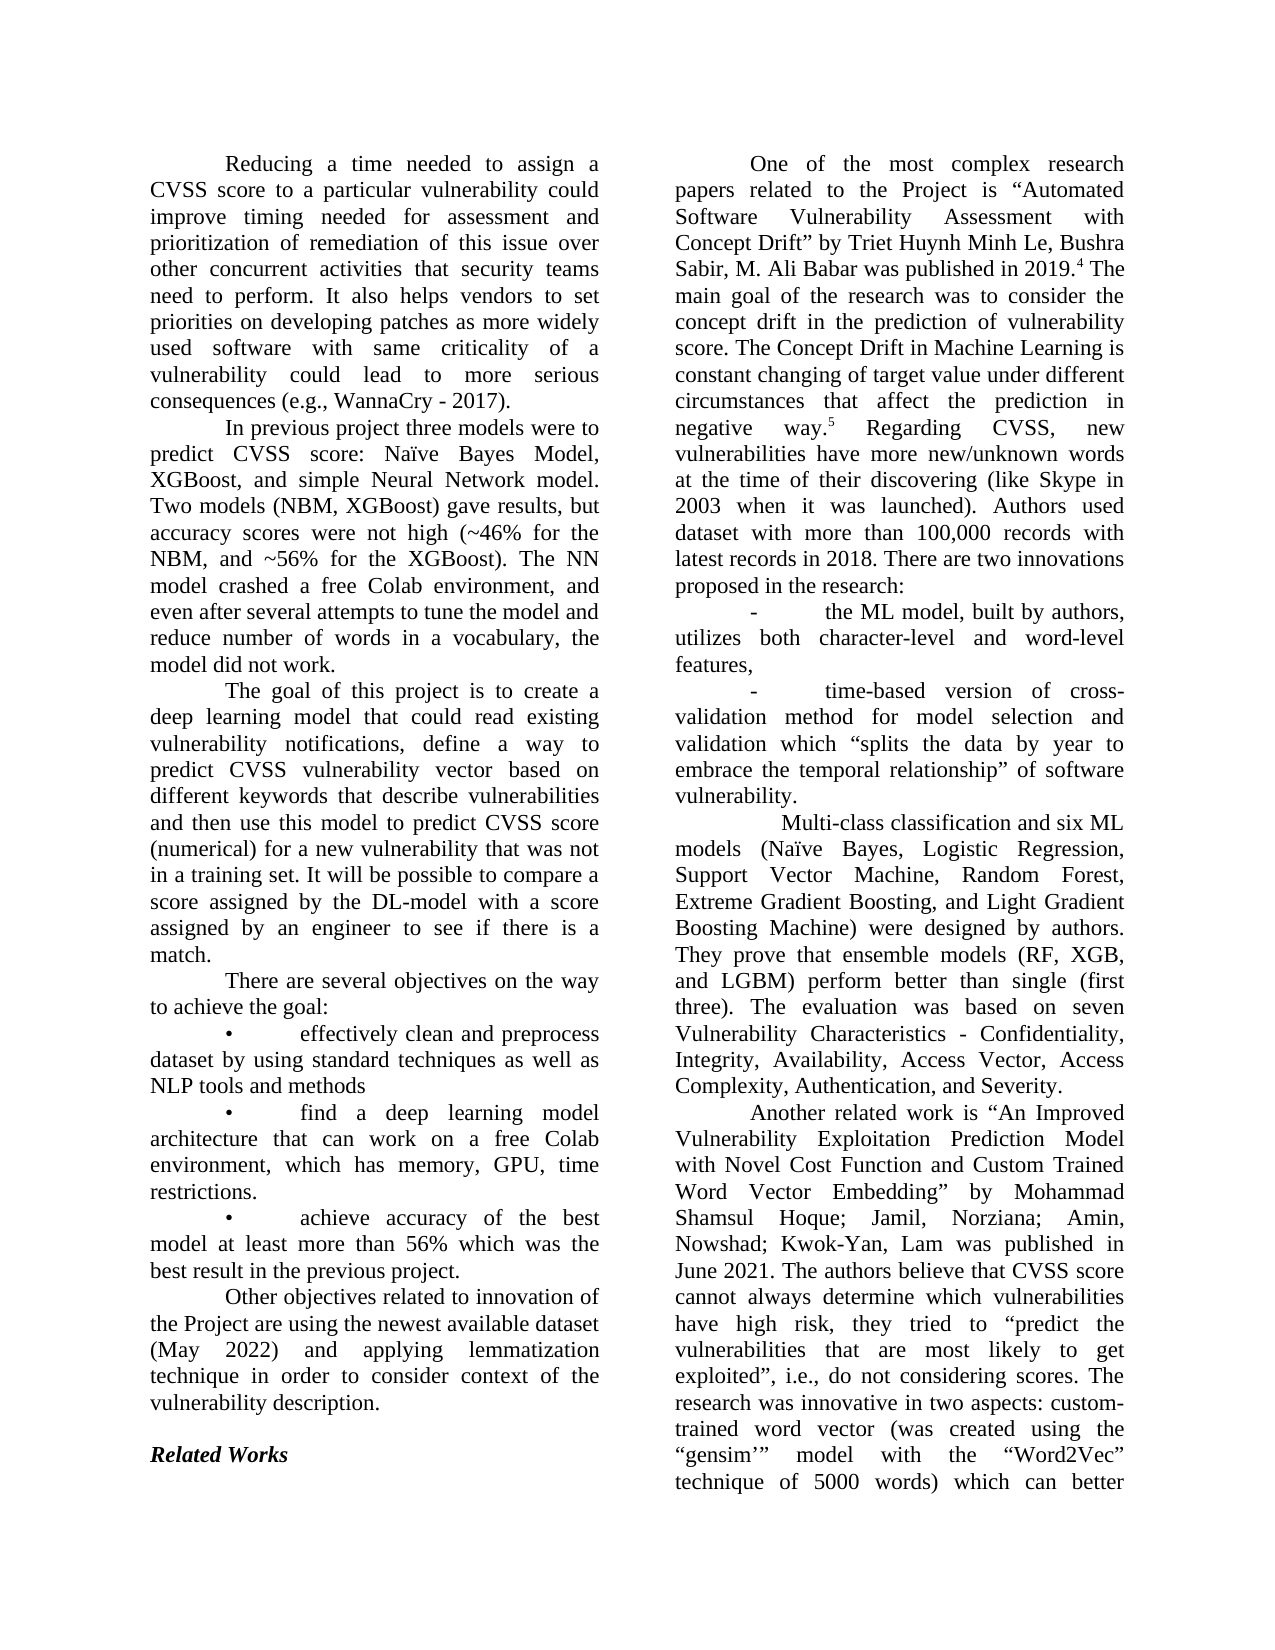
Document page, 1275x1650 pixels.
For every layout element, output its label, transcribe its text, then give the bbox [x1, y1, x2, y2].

text One of the most complex research papers related to the Project is “Automated Software Vulnerability Assessment with Concept Drift” by Triet Huynh Minh Le, Bushra Sabir, M. Ali Babar was published in 2019.4 The main goal of the research was to consider the concept drift in the prediction of vulnerability score. The Concept Drift in Machine Learning is constant changing of target value under different circumstances that affect the prediction in negative way.5 Regarding CVSS, new vulnerabilities have more new/unknown words at the time of their discovering (like Skype in 2003 when it was launched). Authors used dataset with more than 100,000 records with latest records in 2018. There are two innovations proposed in the research: [675, 150, 1125, 598]
text The goal of this project is to create a deep learning model that could read existing vulnerability notifications, define a way to predict CVSS vulnerability vector based on different keywords that describe vulnerabilities and then use this model to predict CVSS score (numerical) for a new vulnerability that was not in a training set. It will be possible to compare a score assigned by the DL-model with a score assigned by an engineer to see if there is a match. [150, 677, 600, 967]
text - time-based version of cross-validation method for model selection and validation which “splits the data by year to embrace the temporal relationship” of software vulnerability. [675, 677, 1125, 809]
text In previous project three models were to predict CVSS score: Naïve Bayes Model, XGBoost, and simple Neural Network model. Two models (NBM, XGBoost) gave results, but accuracy scores were not high (~46% for the NBM, and ~56% for the XGBoost). The NN model crashed a free Colab environment, and even after several attempts to tune the model and reduce number of words in a vocabulary, the model did not work. [150, 413, 600, 677]
text Other objectives related to innovation of the Project are using the newest available dataset (May 2022) and applying lemmatization technique in order to consider context of the vulnerability description. [150, 1283, 600, 1415]
text Related Works [150, 1441, 600, 1468]
text Reducing a time needed to assign a CVSS score to a particular vulnerability could improve timing needed for assessment and prioritization of remediation of this issue over other concurrent activities that security teams need to perform. It also helps vendors to set priorities on developing patches as more widely used software with same criticality of a vulnerability could lead to more serious consequences (e.g., WannaCry - 2017). [150, 150, 600, 413]
text - the ML model, built by authors, utilizes both character-level and word-level features, [675, 598, 1125, 677]
text Multi-class classification and six ML models (Naïve Bayes, Logistic Regression, Support Vector Machine, Random Forest, Extreme Gradient Boosting, and Light Gradient Boosting Machine) were designed by authors. They prove that ensemble models (RF, XGB, and LGBM) perform better than single (first three). The evaluation was based on seven Vulnerability Characteristics - Confidentiality, Integrity, Availability, Access Vector, Access Complexity, Authentication, and Severity. [675, 809, 1125, 1099]
text • achieve accuracy of the best model at least more than 56% which was the best result in the previous project. [150, 1204, 600, 1283]
text • effectively clean and preprocess dataset by using standard techniques as well as NLP tools and methods [150, 1020, 600, 1099]
text • find a deep learning model architecture that can work on a free Colab environment, which has memory, GPU, time restrictions. [150, 1099, 600, 1204]
text There are several objectives on the way to achieve the goal: [150, 967, 600, 1020]
